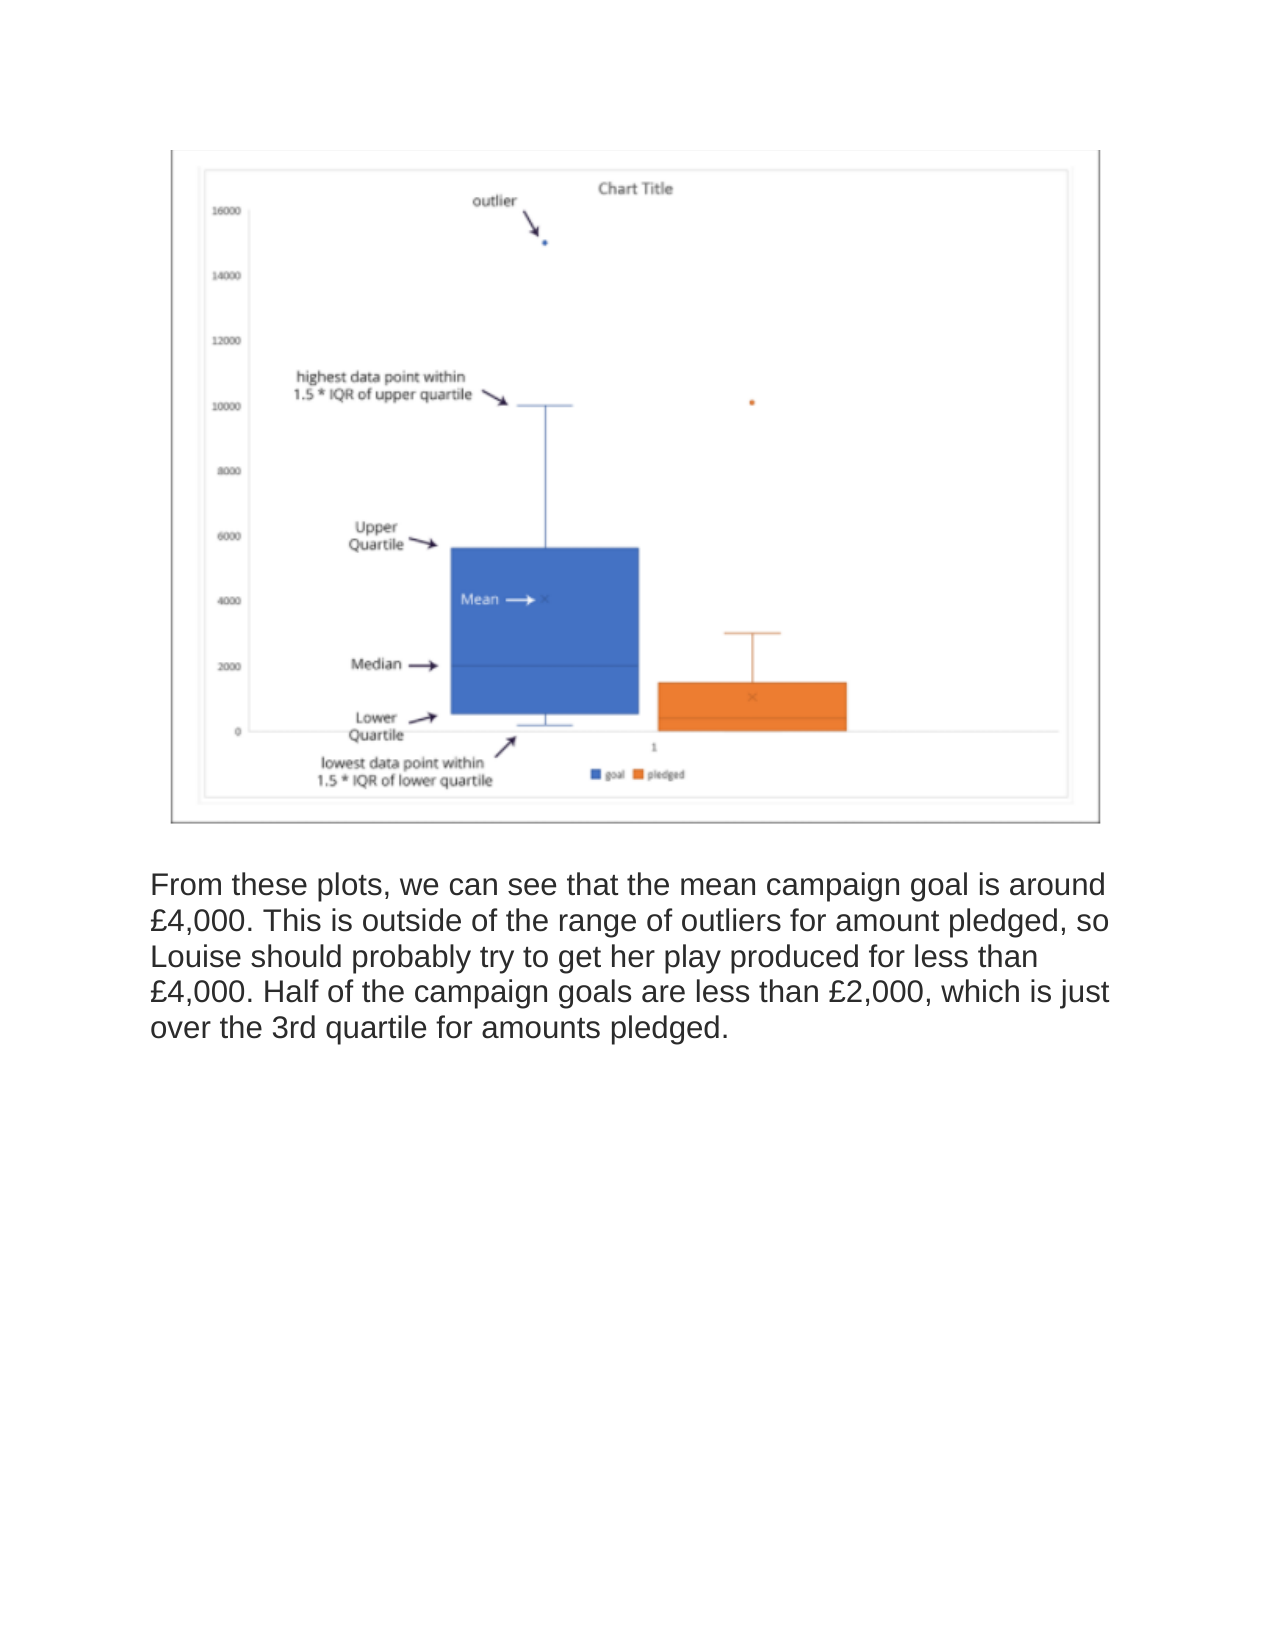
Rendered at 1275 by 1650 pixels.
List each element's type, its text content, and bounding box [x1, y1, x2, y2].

text From these plots, we can see that the mean campaign goal is around £4,000. This is outside of the range of outliers for amount pledged, so Louise should probably try to get her play produced for less than £4,000. Half of the campaign goals are less than £2,000, which is just over the 3rd quartile for amounts pledged. [150, 866, 1125, 1045]
picture [168, 150, 1102, 827]
